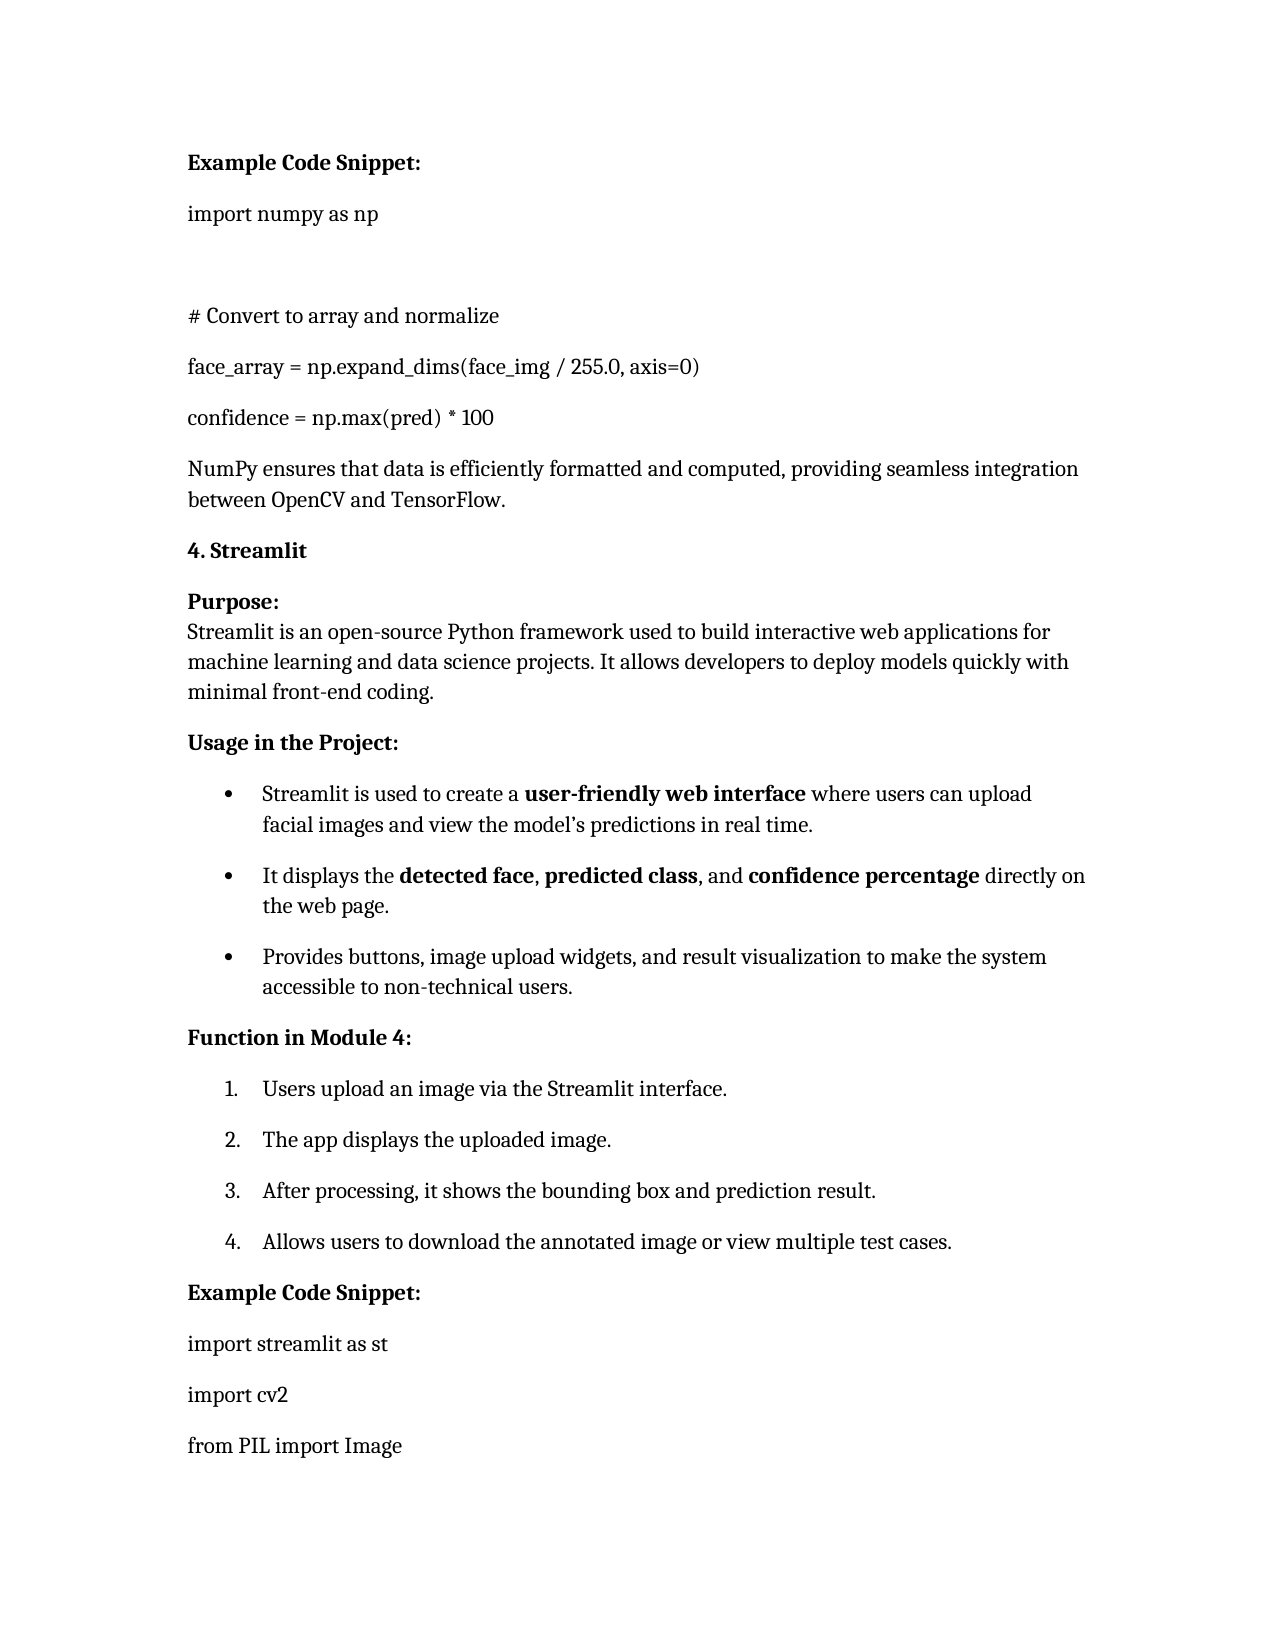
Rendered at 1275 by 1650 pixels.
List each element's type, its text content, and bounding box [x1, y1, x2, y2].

text confidence = np.max(pred) * 100 [187, 405, 1087, 432]
text Purpose: Streamlit is an open-source Python framework used to build interactive web applications for machine learning and data science projects. It allows developers to deploy models quickly with minimal front-end coding. [187, 588, 1087, 706]
text Function in Module 4: [187, 1025, 1087, 1051]
list After processing, it shows the bounding box and prediction result. [225, 1178, 1087, 1204]
list It displays the detected face, predicted class, and confidence percentage directly on the web page. [225, 862, 1087, 919]
text face_array = np.expand_dims(face_img / 255.0, axis=0) [187, 354, 1087, 381]
list Allows users to download the annotated image or view multiple test cases. [225, 1229, 1087, 1256]
text Example Code Snippet: [187, 1280, 1087, 1307]
text Usage in the Project: [187, 730, 1087, 757]
list Provides buttons, image upload widgets, and result visualization to make the system accessible to non-technical users. [225, 944, 1087, 1000]
list Users upload an image via the Streamlit interface. [225, 1076, 1087, 1102]
text from PIL import Image [187, 1433, 1087, 1460]
text # Convert to array and normalize [187, 303, 1087, 329]
text NumPy ensures that data is efficiently formatted and computed, providing seamless integration between OpenCV and TensorFlow. [187, 456, 1087, 513]
list Streamlit is used to create a user-friendly web interface where users can upload facial images and view the model’s predictions in real time. [225, 781, 1087, 838]
text Example Code Snippet: [187, 150, 1087, 176]
list The app displays the uploaded image. [225, 1127, 1087, 1153]
text import cv2 [187, 1382, 1087, 1409]
text import streamlit as st [187, 1331, 1087, 1358]
text import numpy as np [187, 201, 1087, 227]
text 4. Streamlit [187, 537, 1087, 564]
